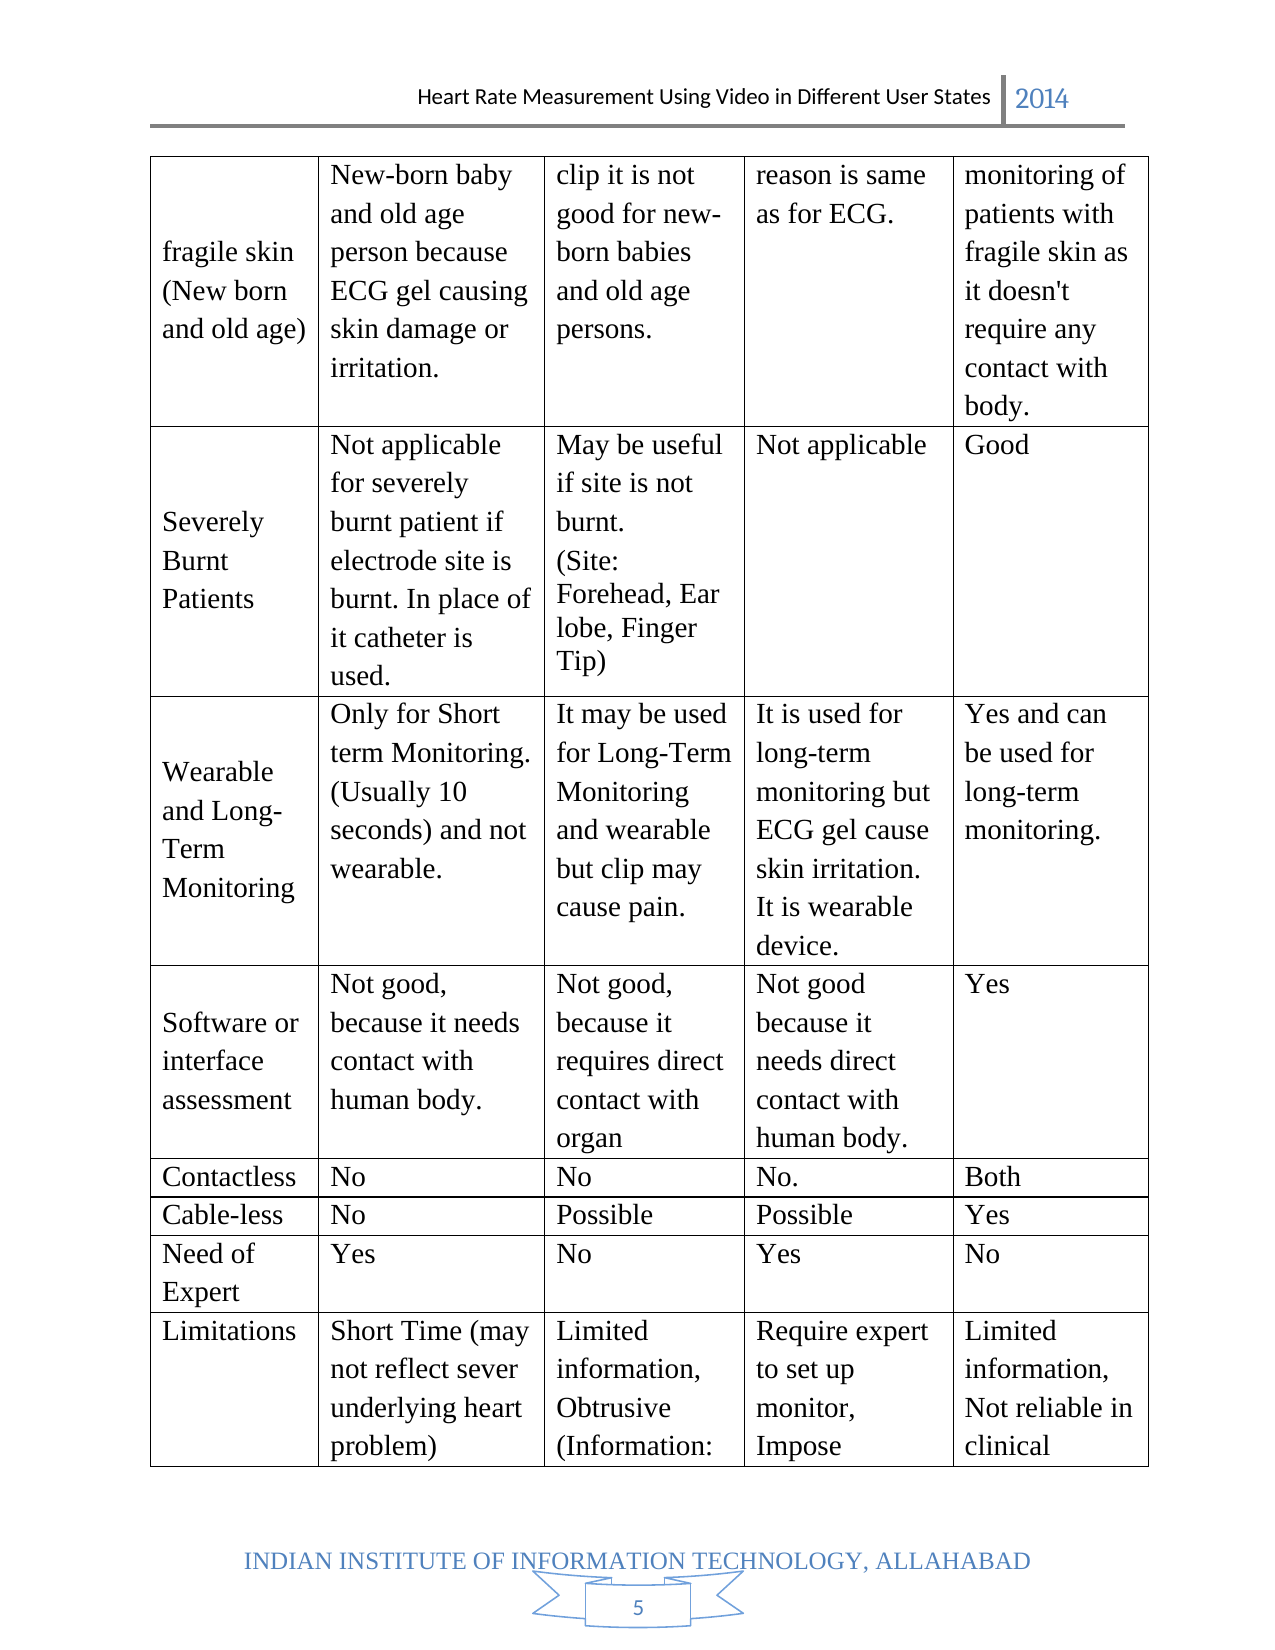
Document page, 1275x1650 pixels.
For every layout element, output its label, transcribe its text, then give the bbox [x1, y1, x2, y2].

table_cell No [545, 1236, 744, 1312]
table_cell Yes [954, 1198, 1148, 1235]
table_cell No [319, 1198, 544, 1235]
table_cell Yes [954, 966, 1148, 1158]
table_cell Good [954, 427, 1148, 696]
table_cell It is used for long-term monitoring but ECG gel cause skin irritation. It is wearable device. [745, 697, 953, 965]
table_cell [319, 1313, 544, 1466]
table_cell Only for Short term Monitoring. (Usually 10 seconds) and not wearable. [319, 697, 544, 965]
table_cell Not applicable for severely burnt patient if electrode site is burnt. In place of it catheter is used. [319, 427, 544, 696]
table_cell Wearable and Long-Term Monitoring [151, 697, 318, 965]
table_cell Need of Expert [151, 1236, 318, 1312]
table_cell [545, 157, 744, 426]
table_cell Not good because it needs direct contact with human body. [745, 966, 953, 1158]
table_cell Not good, because it needs contact with human body. [319, 966, 544, 1158]
table_cell Yes [319, 1236, 544, 1312]
table_cell Severely Burnt Patients [151, 427, 318, 696]
table_cell Possible [545, 1198, 744, 1235]
table_cell Cable-less [151, 1198, 318, 1235]
table_cell Yes [745, 1236, 953, 1312]
table_cell Possible [745, 1198, 953, 1235]
table_cell Contactless [151, 1159, 318, 1196]
table_cell No. [745, 1159, 953, 1196]
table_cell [545, 1313, 744, 1466]
table_cell Software or interface assessment [151, 966, 318, 1158]
table_cell Limitations [151, 1313, 318, 1466]
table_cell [745, 1313, 953, 1466]
table_cell No [545, 1159, 744, 1196]
table_cell No [319, 1159, 544, 1196]
table_cell Not applicable [745, 427, 953, 696]
table_cell Not good, because it requires direct contact with organ [545, 966, 744, 1158]
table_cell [151, 157, 318, 426]
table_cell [319, 157, 544, 426]
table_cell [954, 1313, 1148, 1466]
table_cell May be useful if site is not burnt. (Site: Forehead, Ear lobe, Finger Tip) [545, 427, 744, 696]
table_cell No [954, 1236, 1148, 1312]
table_cell Yes and can be used for long-term monitoring. [954, 697, 1148, 965]
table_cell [954, 157, 1148, 426]
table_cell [745, 157, 953, 426]
table_cell Both [954, 1159, 1148, 1196]
table_cell It may be used for Long-Term Monitoring and wearable but clip may cause pain. [545, 697, 744, 965]
